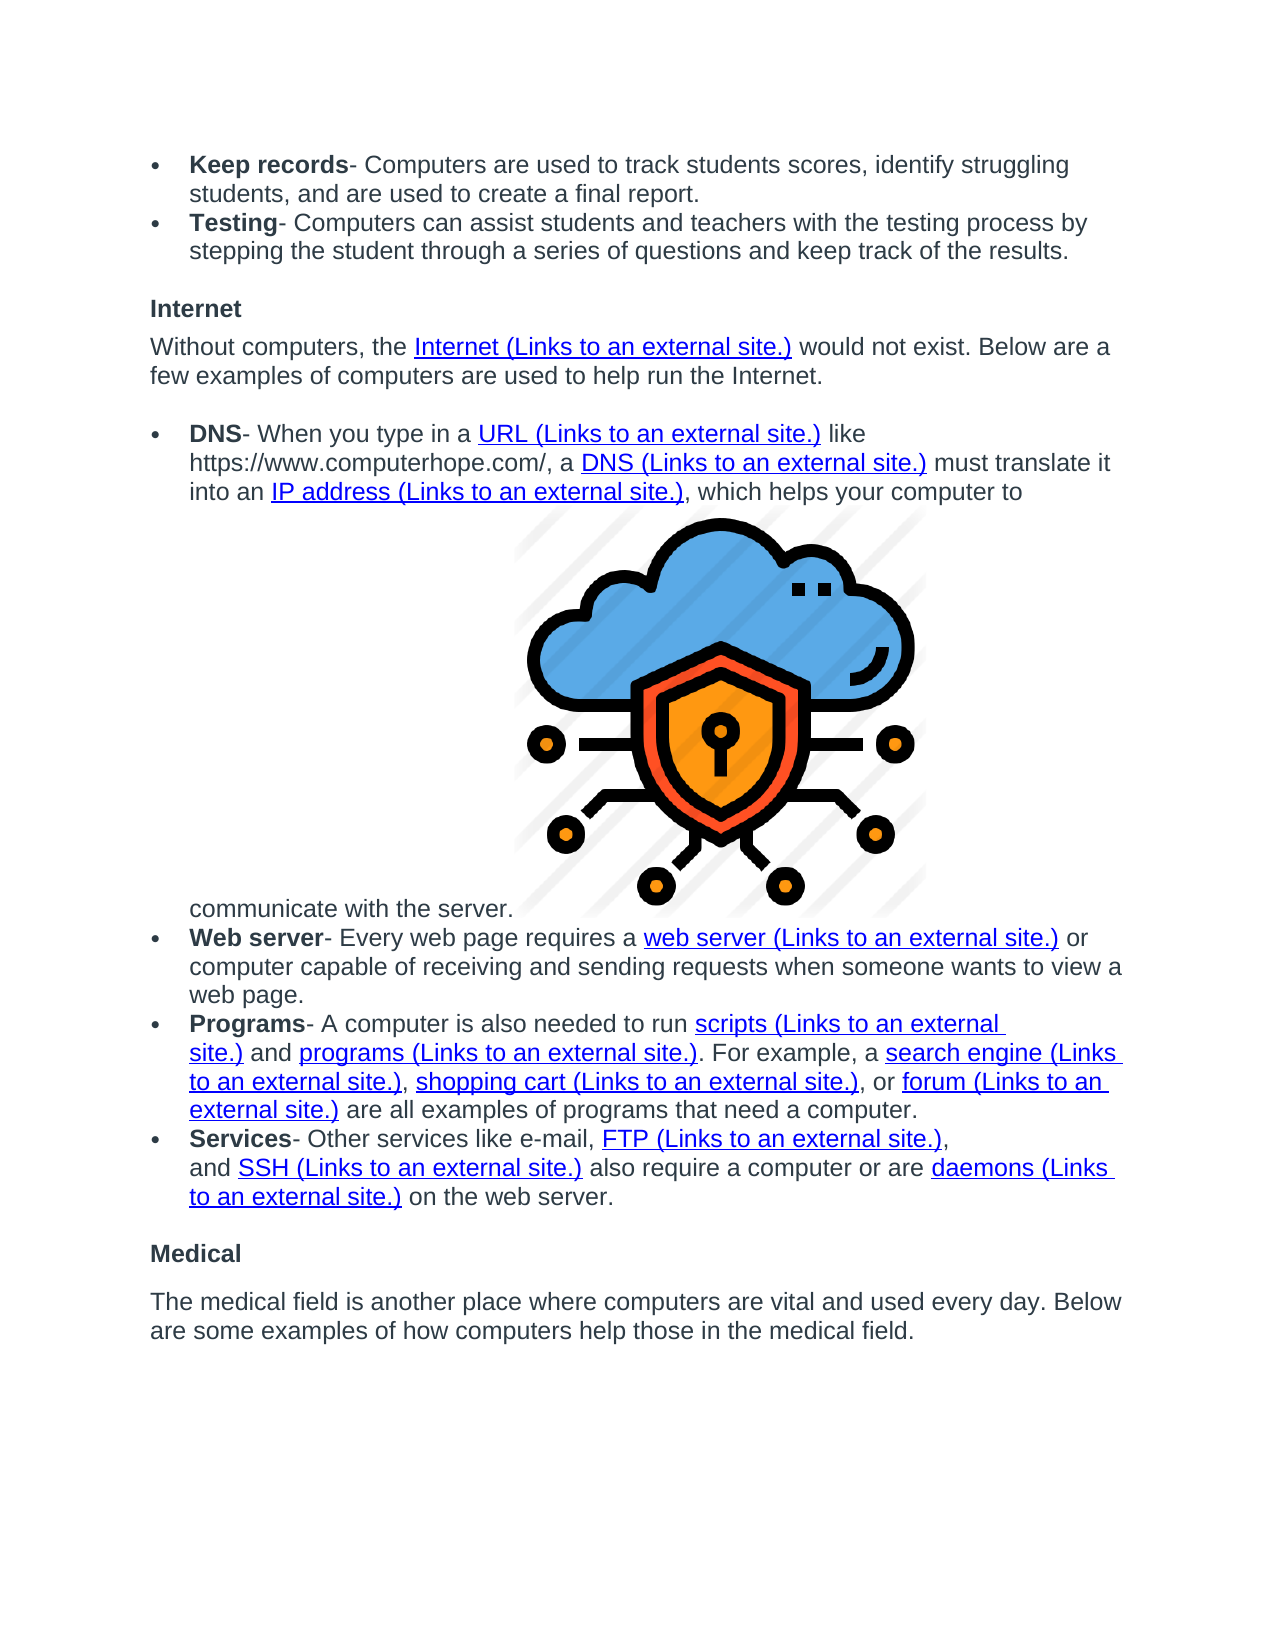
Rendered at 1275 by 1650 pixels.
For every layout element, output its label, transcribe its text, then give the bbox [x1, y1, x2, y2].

list Programs- A computer is also needed to run scripts (Links to an external site.) and programs (Links to an external site.). For example, a search engine (Links to an external site.), shopping cart (Links to an external site.), or forum (Links to an external site.) are all examples of programs that need a computer. [152, 1009, 1125, 1124]
text The medical field is another place where computers are vital and used every day. Below are some examples of how computers help those in the medical field. [150, 1287, 1125, 1344]
list Services- Other services like e-mail, FTP (Links to an external site.), and SSH (Links to an external site.) also require a computer or are daemons (Links to an external site.) on the web server. [152, 1124, 1125, 1210]
text Without computers, the Internet (Links to an external site.) would not exist. Below are a few examples of computers are used to help run the Internet. [150, 332, 1125, 390]
text Internet [150, 294, 1125, 323]
list Keep records- Computers are used to track students scores, identify struggling students, and are used to create a final report. [152, 150, 1125, 207]
list Web server- Every web page requires a web server (Links to an external site.) or computer capable of receiving and sending requests when someone wants to view a web page. [152, 923, 1125, 1009]
text Medical [150, 1239, 1125, 1268]
list Testing- Computers can assist students and teachers with the testing process by stepping the student through a series of questions and keep track of the results. [152, 207, 1125, 265]
picture [514, 505, 927, 918]
